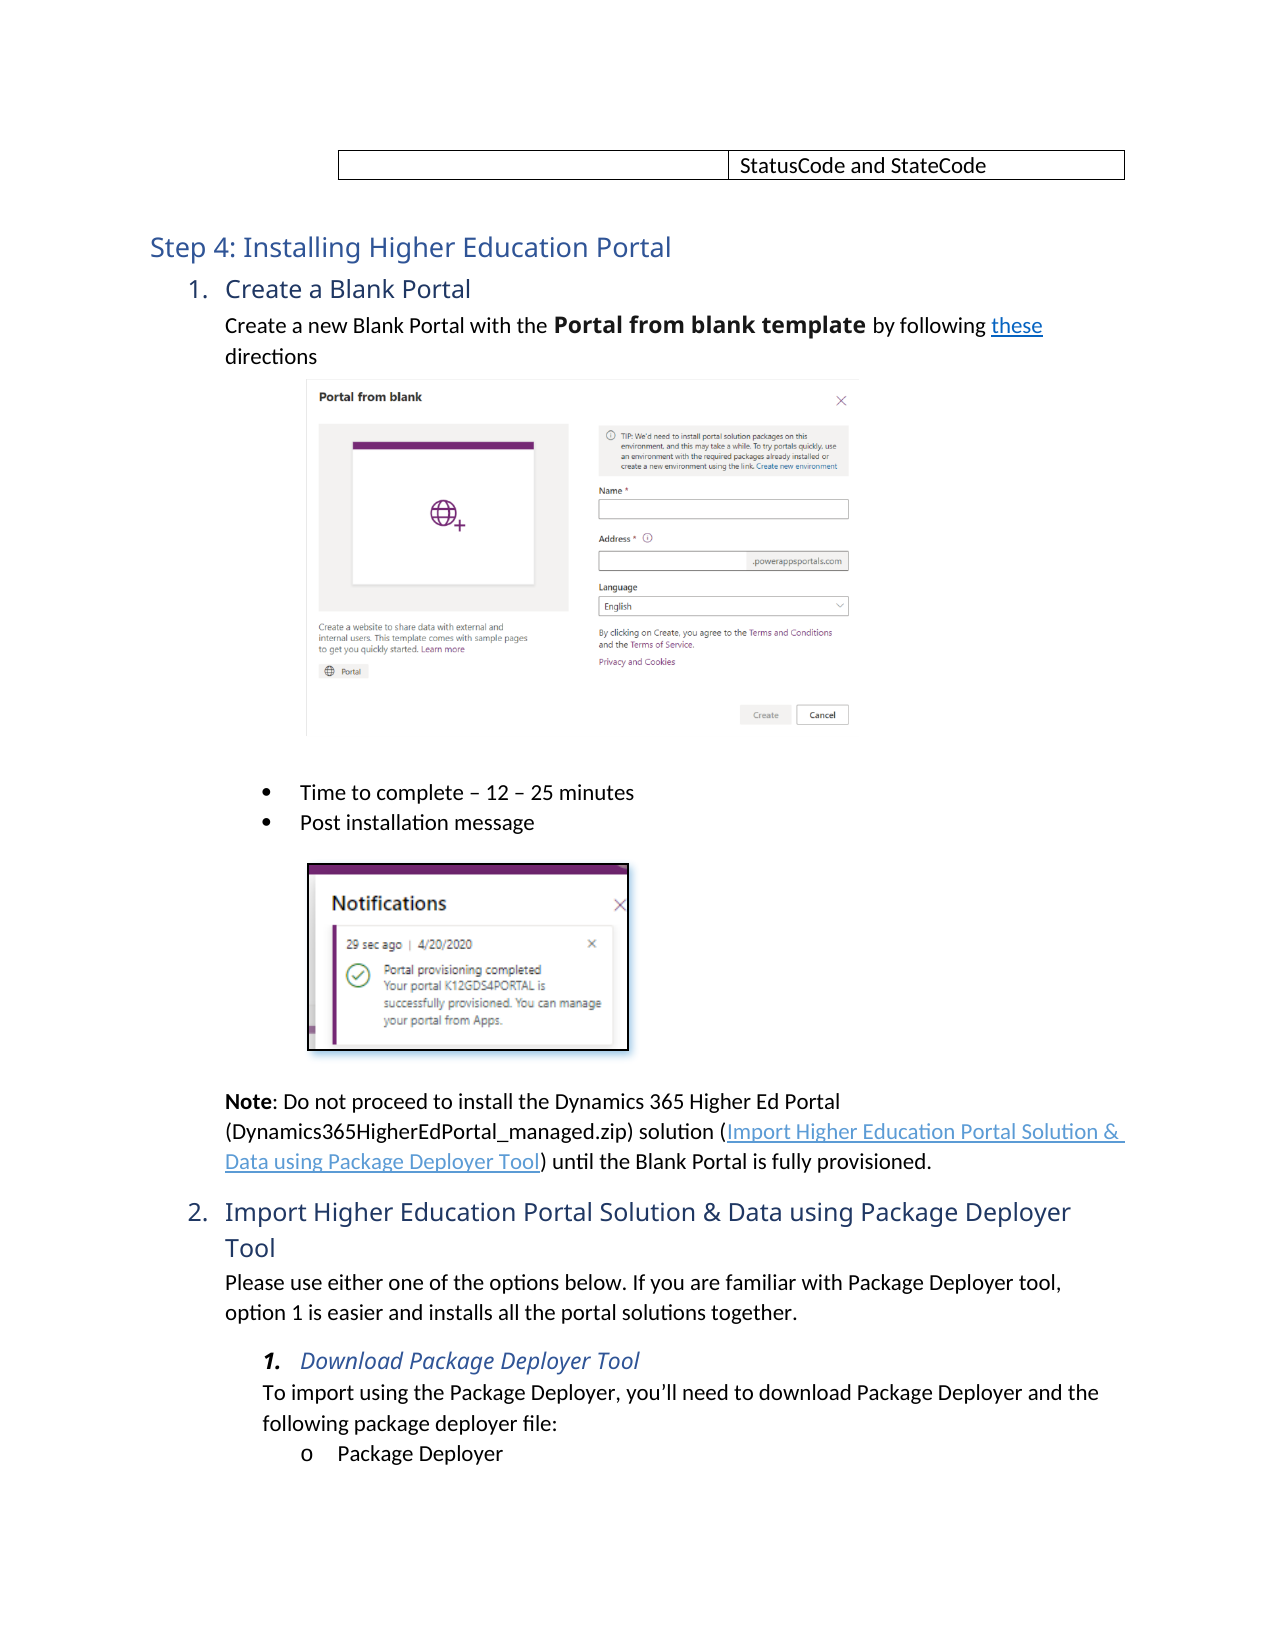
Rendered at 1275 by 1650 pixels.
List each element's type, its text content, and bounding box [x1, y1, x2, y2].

text Please use either one of the options below. If you are familiar with Package Deployer tool, option 1 is easier and installs all the portal solutions together. [225, 1268, 1125, 1326]
list Time to complete – 12 – 25 minutes [262, 778, 1125, 806]
list To import using the Package Deployer, you’ll need to download Package Deployer and the following package deployer file: [262, 1378, 1125, 1437]
subtitle Create a Blank Portal [187, 272, 1125, 306]
list Post installation message [262, 808, 1125, 837]
subtitle Import Higher Education Portal Solution & Data using Package Deployer Tool [187, 1194, 1125, 1265]
picture [300, 371, 869, 746]
list Package Deployer [300, 1439, 1125, 1468]
text Note: Do not proceed to install the Dynamics 365 Higher Ed Portal (Dynamics365HigherEdPortal_managed.zip) solution (Import Higher Education Portal Solution & Data using Package Deployer Tool) until the Blank Portal is fully provisioned. [225, 1087, 1125, 1175]
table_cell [339, 151, 728, 179]
subtitle Download Package Deployer Tool [262, 1345, 1125, 1376]
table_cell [729, 151, 1124, 179]
subtitle Step 4: Installing Higher Education Portal [150, 228, 1125, 265]
picture [309, 865, 627, 1049]
list Create a new Blank Portal with the Portal from blank template by following these directions [225, 309, 1125, 370]
